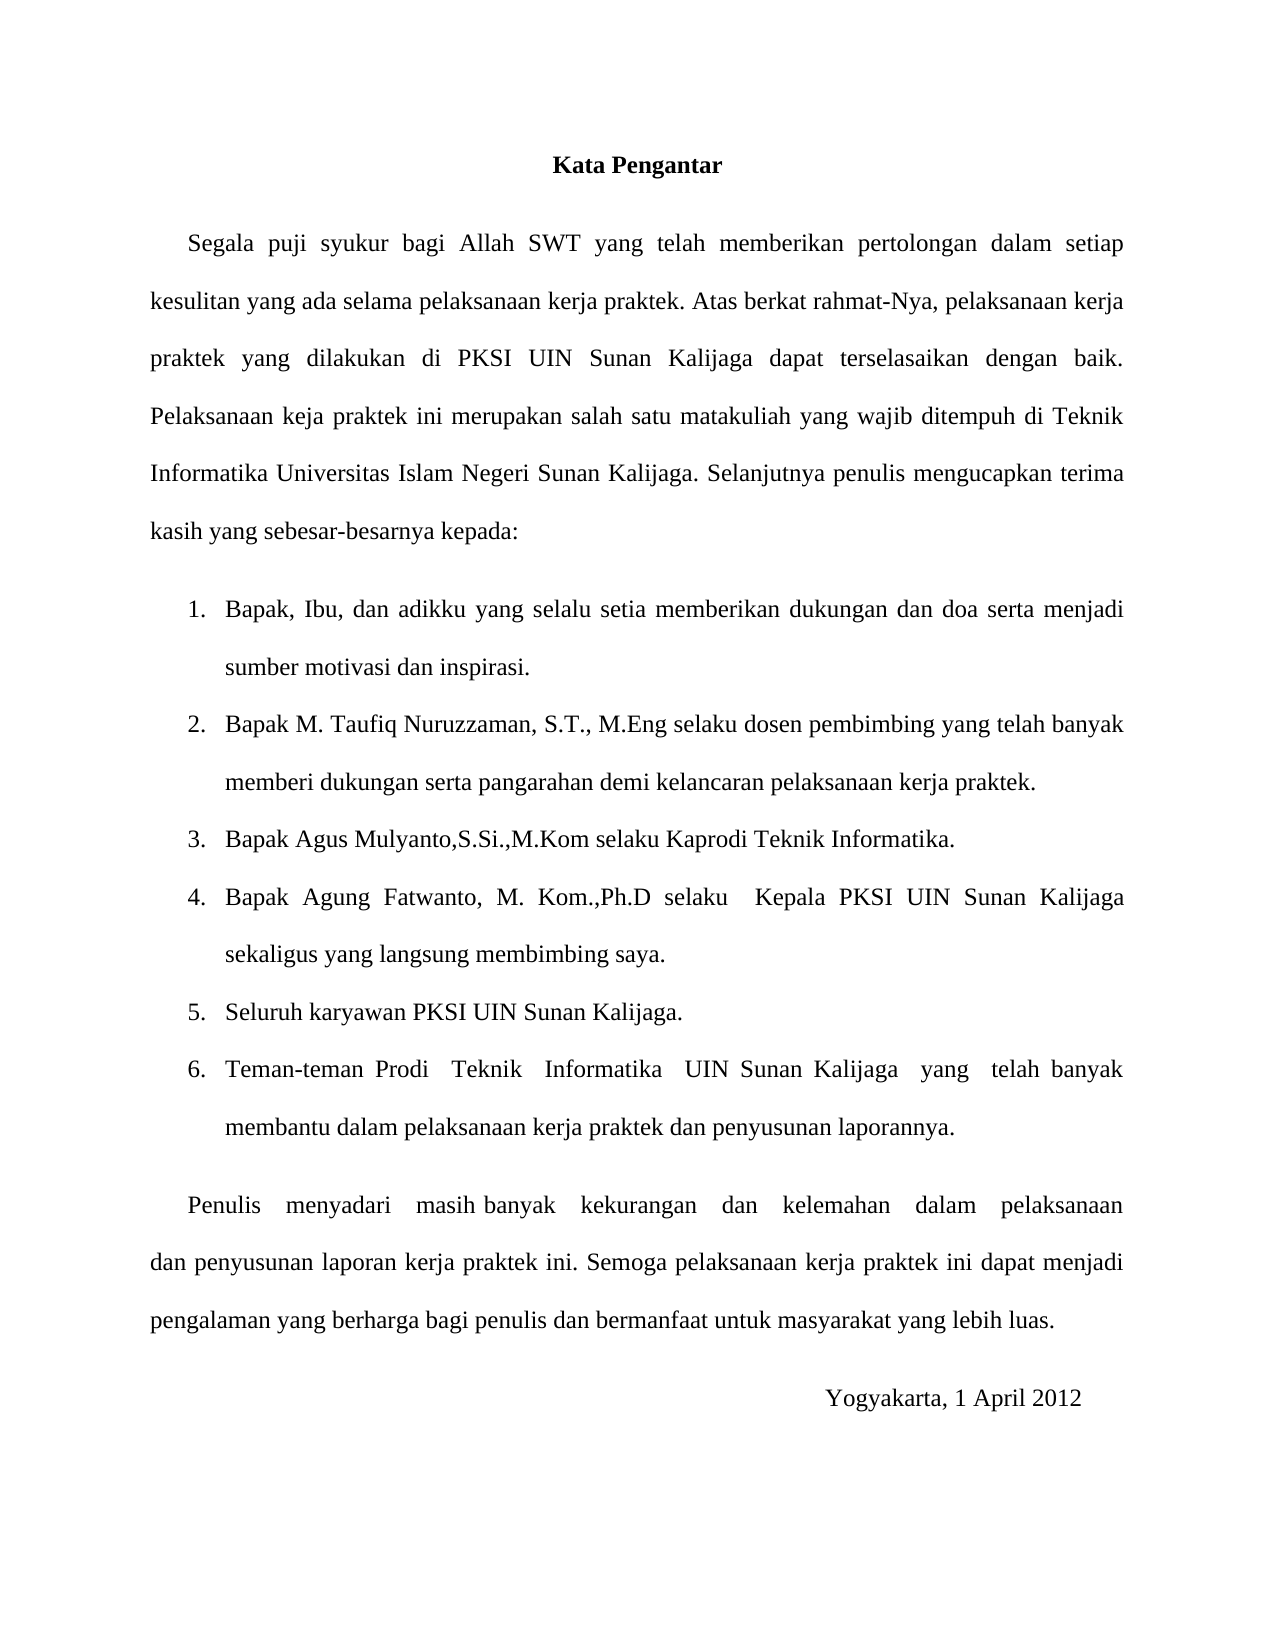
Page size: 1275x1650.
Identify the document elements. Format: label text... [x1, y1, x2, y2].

text Penulis menyadari masih banyak kekurangan dan kelemahan dalam pelaksanaan dan penyusunan laporan kerja praktek ini. Semoga pelaksanaan kerja praktek ini dapat menjadi pengalaman yang berharga bagi penulis dan bermanfaat untuk masyarakat yang lebih luas. [150, 1190, 1125, 1334]
text Segala puji syukur bagi Allah SWT yang telah memberikan pertolongan dalam setiap kesulitan yang ada selama pelaksanaan kerja praktek. Atas berkat rahmat-Nya, pelaksanaan kerja praktek yang dilakukan di PKSI UIN Sunan Kalijaga dapat terselasaikan dengan baik. Pelaksanaan keja praktek ini merupakan salah satu matakuliah yang wajib ditempuh di Teknik Informatika Universitas Islam Negeri Sunan Kalijaga. Selanjutnya penulis mengucapkan terima kasih yang sebesar-besarnya kepada: [150, 228, 1125, 544]
text Yogyakarta, 1 April 2012 [750, 1383, 1125, 1412]
list Bapak, Ibu, dan adikku yang selalu setia memberikan dukungan dan doa serta menjadi sumber motivasi dan inspirasi. [187, 594, 1125, 680]
list Seluruh karyawan PKSI UIN Sunan Kalijaga. [187, 997, 1125, 1025]
text Kata Pengantar [150, 150, 1125, 179]
list Bapak Agus Mulyanto,S.Si.,M.Kom selaku Kaprodi Teknik Informatika. [187, 824, 1125, 853]
list Bapak M. Taufiq Nuruzzaman, S.T., M.Eng selaku dosen pembimbing yang telah banyak memberi dukungan serta pangarahan demi kelancaran pelaksanaan kerja praktek. [187, 709, 1125, 795]
list Teman-teman Prodi Teknik Informatika UIN Sunan Kalijaga yang telah banyak membantu dalam pelaksanaan kerja praktek dan penyusunan laporannya. [187, 1054, 1125, 1140]
list Bapak Agung Fatwanto, M. Kom.,Ph.D selaku Kepala PKSI UIN Sunan Kalijaga sekaligus yang langsung membimbing saya. [187, 882, 1125, 968]
